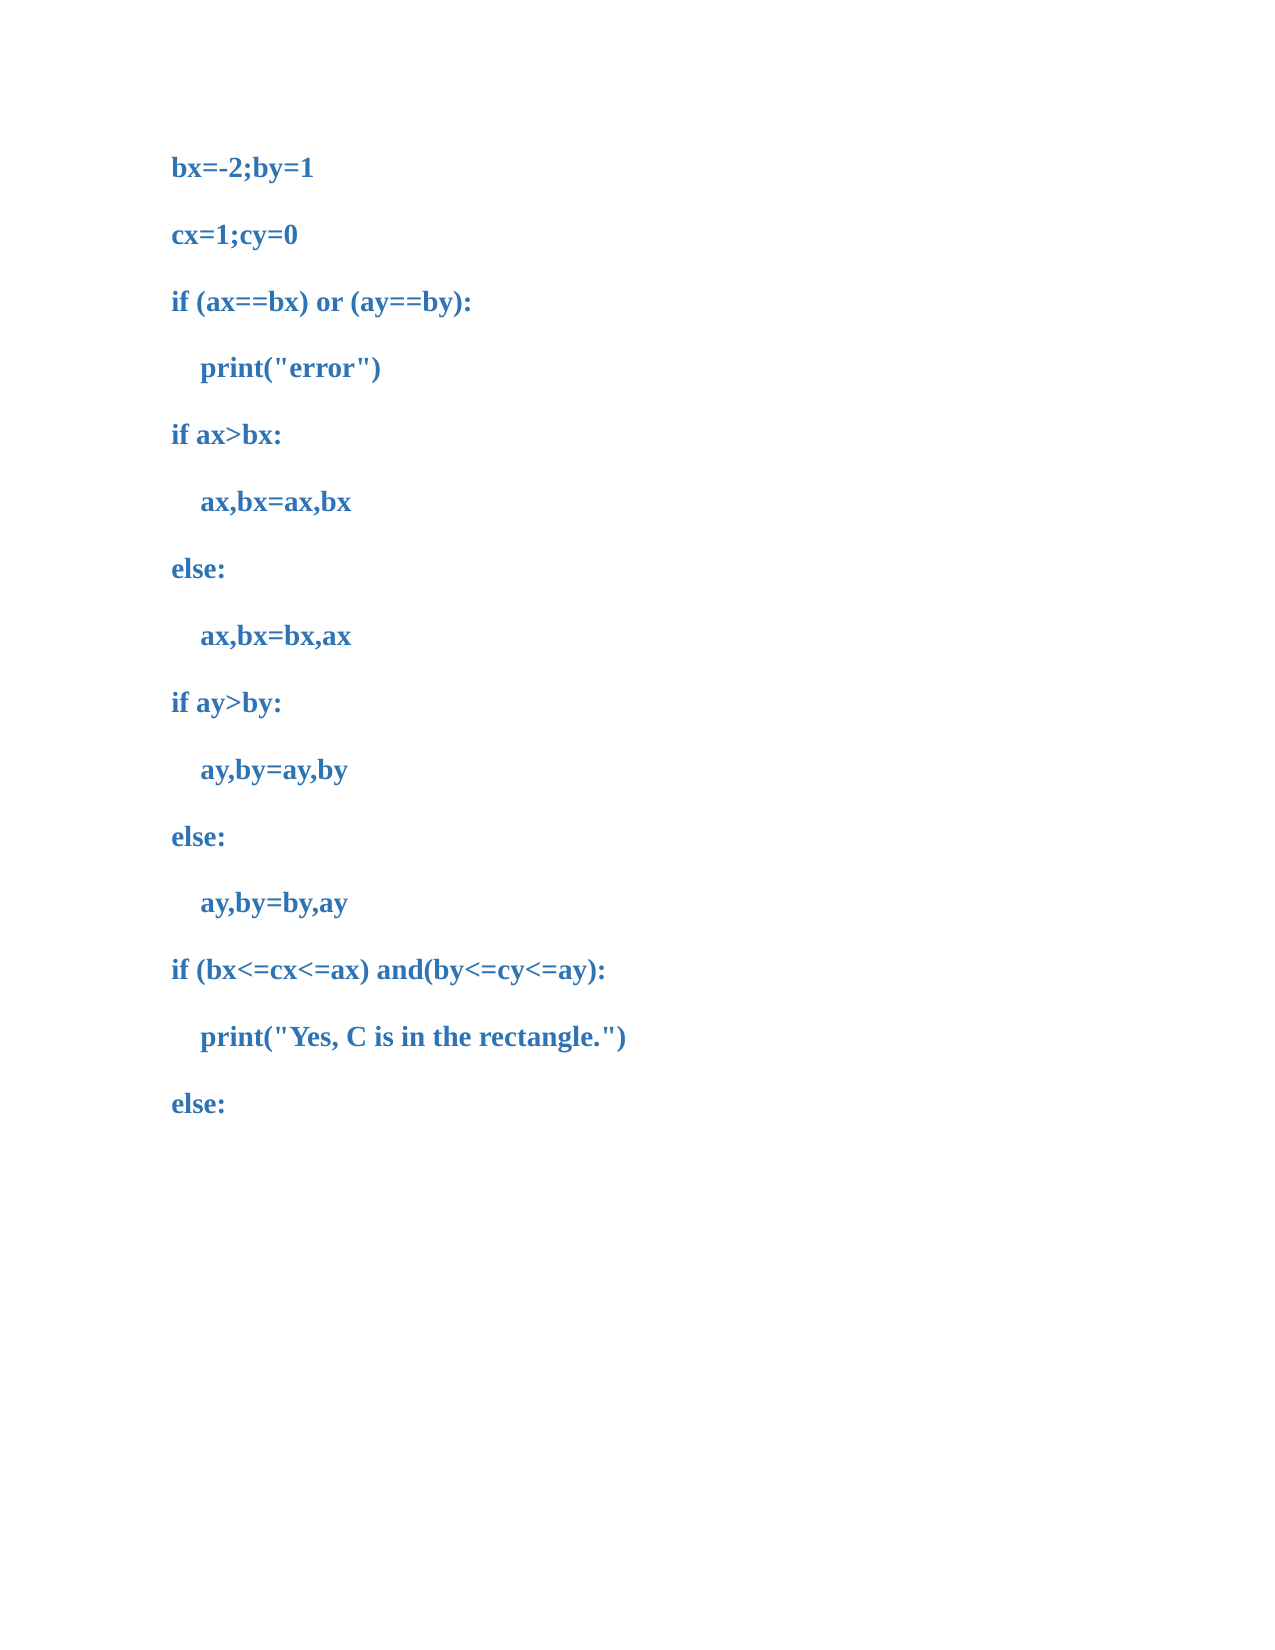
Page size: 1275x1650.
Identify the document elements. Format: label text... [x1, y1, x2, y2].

text ay,by=ay,by [112, 752, 1162, 785]
text else: [112, 551, 1162, 585]
text if ax>bx: [112, 417, 1162, 451]
text else: [112, 819, 1162, 852]
text ay,by=by,ay [112, 886, 1162, 919]
text if ay>by: [112, 685, 1162, 718]
text else: [112, 1086, 1162, 1120]
text ax,bx=ax,bx [112, 484, 1162, 518]
text if (bx<=cx<=ax) and(by<=cy<=ay): [112, 952, 1162, 986]
text print("error") [112, 351, 1162, 384]
text ax,bx=bx,ax [112, 618, 1162, 652]
text bx=-2;by=1 [112, 150, 1162, 183]
text if (ax==bx) or (ay==by): [112, 284, 1162, 317]
text print("Yes, C is in the rectangle.") [112, 1019, 1162, 1053]
text cx=1;cy=0 [112, 217, 1162, 250]
